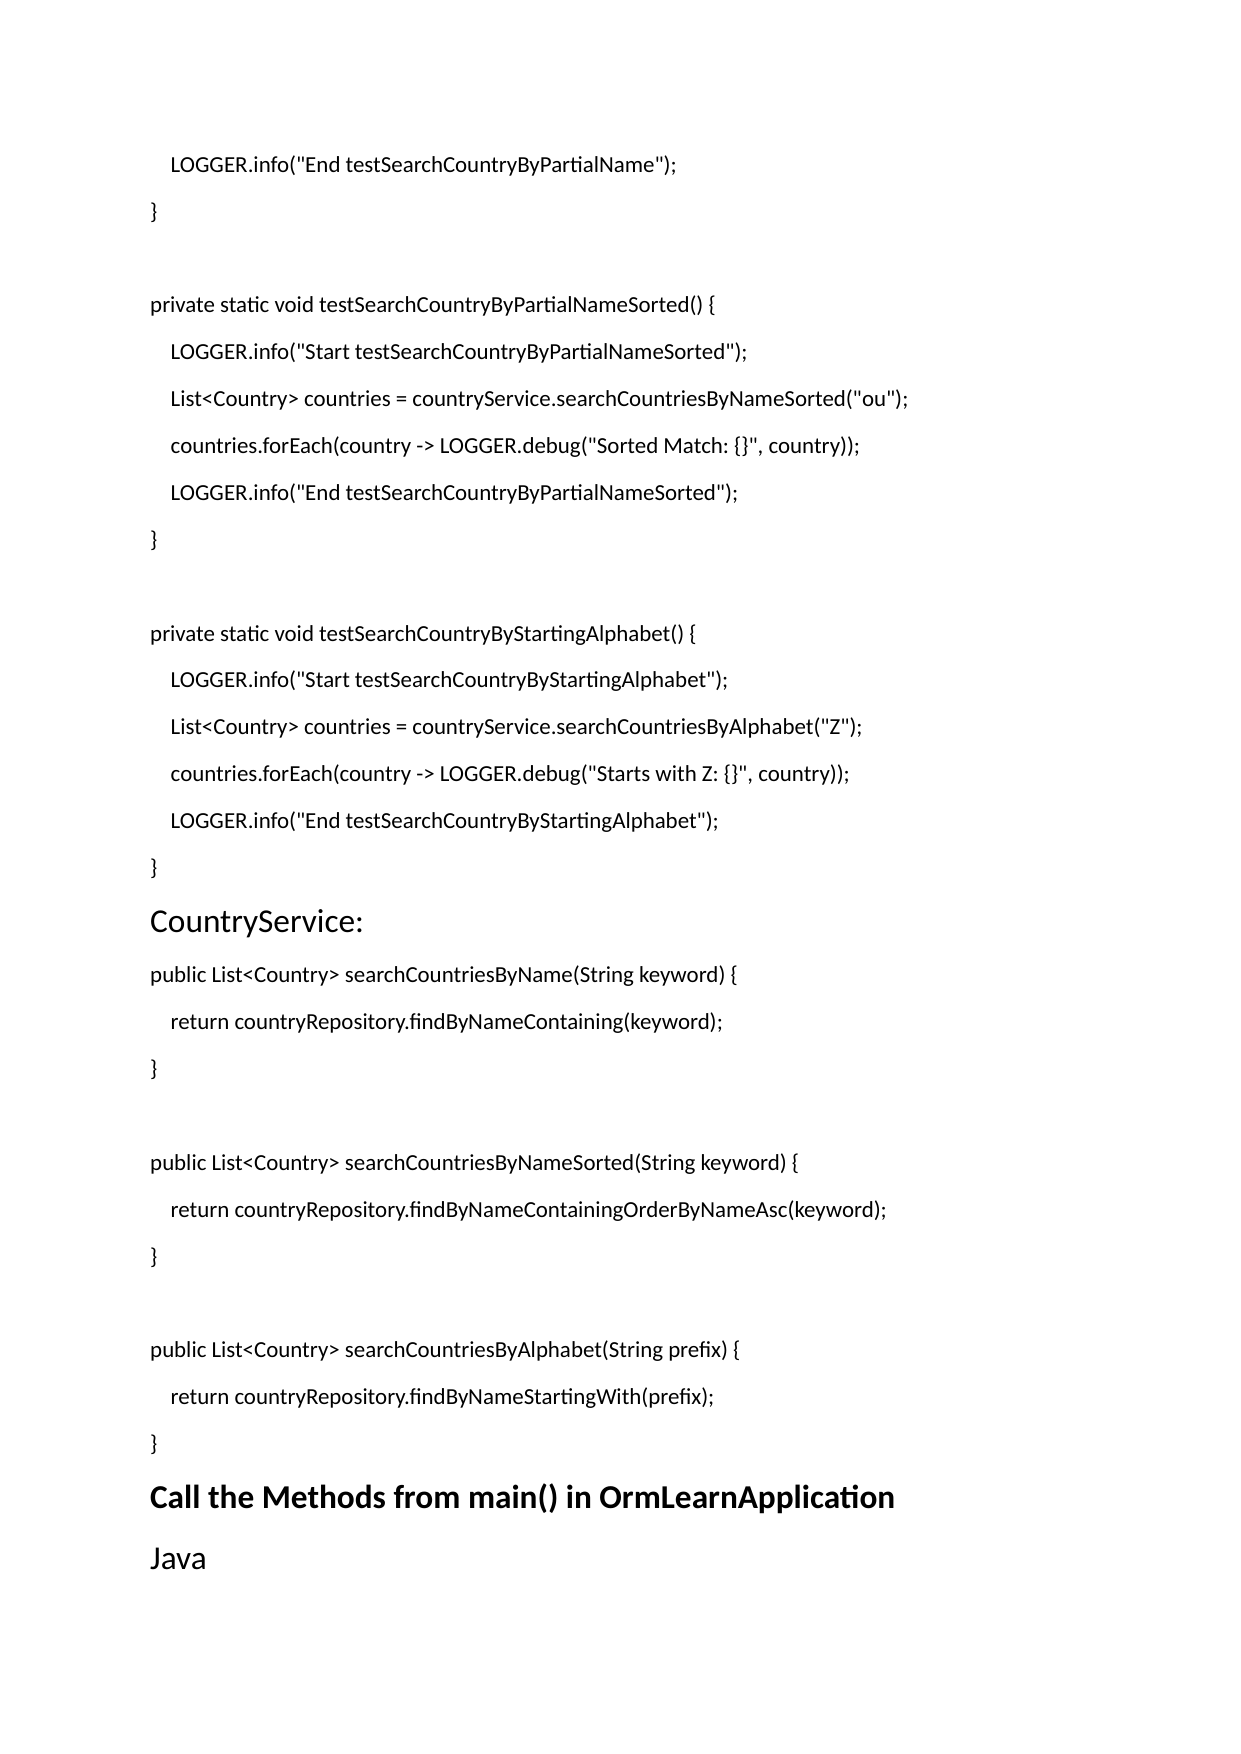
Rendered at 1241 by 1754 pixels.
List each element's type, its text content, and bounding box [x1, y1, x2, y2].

text } [150, 853, 1090, 881]
text } [150, 197, 1090, 225]
text } [150, 1242, 1090, 1270]
text } [150, 525, 1090, 553]
text LOGGER.info("Start testSearchCountryByPartialNameSorted"); [150, 337, 1090, 366]
text private static void testSearchCountryByStartingAlphabet() { [150, 619, 1090, 647]
text } [150, 1429, 1090, 1457]
text countries.forEach(country -> LOGGER.debug("Starts with Z: {}", country)); [150, 759, 1090, 787]
text List<Country> countries = countryService.searchCountriesByAlphabet("Z"); [150, 712, 1090, 741]
text return countryRepository.findByNameContaining(keyword); [150, 1007, 1090, 1036]
text } [150, 1054, 1090, 1082]
text CountryService: [150, 900, 1090, 941]
text LOGGER.info("End testSearchCountryByPartialName"); [150, 150, 1090, 178]
text Java [150, 1537, 1090, 1578]
text LOGGER.info("End testSearchCountryByStartingAlphabet"); [150, 806, 1090, 834]
text List<Country> countries = countryService.searchCountriesByNameSorted("ou"); [150, 384, 1090, 412]
text LOGGER.info("End testSearchCountryByPartialNameSorted"); [150, 478, 1090, 506]
text public List<Country> searchCountriesByNameSorted(String keyword) { [150, 1148, 1090, 1176]
text return countryRepository.findByNameContainingOrderByNameAsc(keyword); [150, 1195, 1090, 1223]
text countries.forEach(country -> LOGGER.debug("Sorted Match: {}", country)); [150, 431, 1090, 459]
text private static void testSearchCountryByPartialNameSorted() { [150, 291, 1090, 319]
text public List<Country> searchCountriesByName(String keyword) { [150, 961, 1090, 989]
text Call the Methods from main() in OrmLearnApplication [150, 1476, 1090, 1517]
text LOGGER.info("Start testSearchCountryByStartingAlphabet"); [150, 666, 1090, 694]
text return countryRepository.findByNameStartingWith(prefix); [150, 1382, 1090, 1411]
text public List<Country> searchCountriesByAlphabet(String prefix) { [150, 1336, 1090, 1364]
